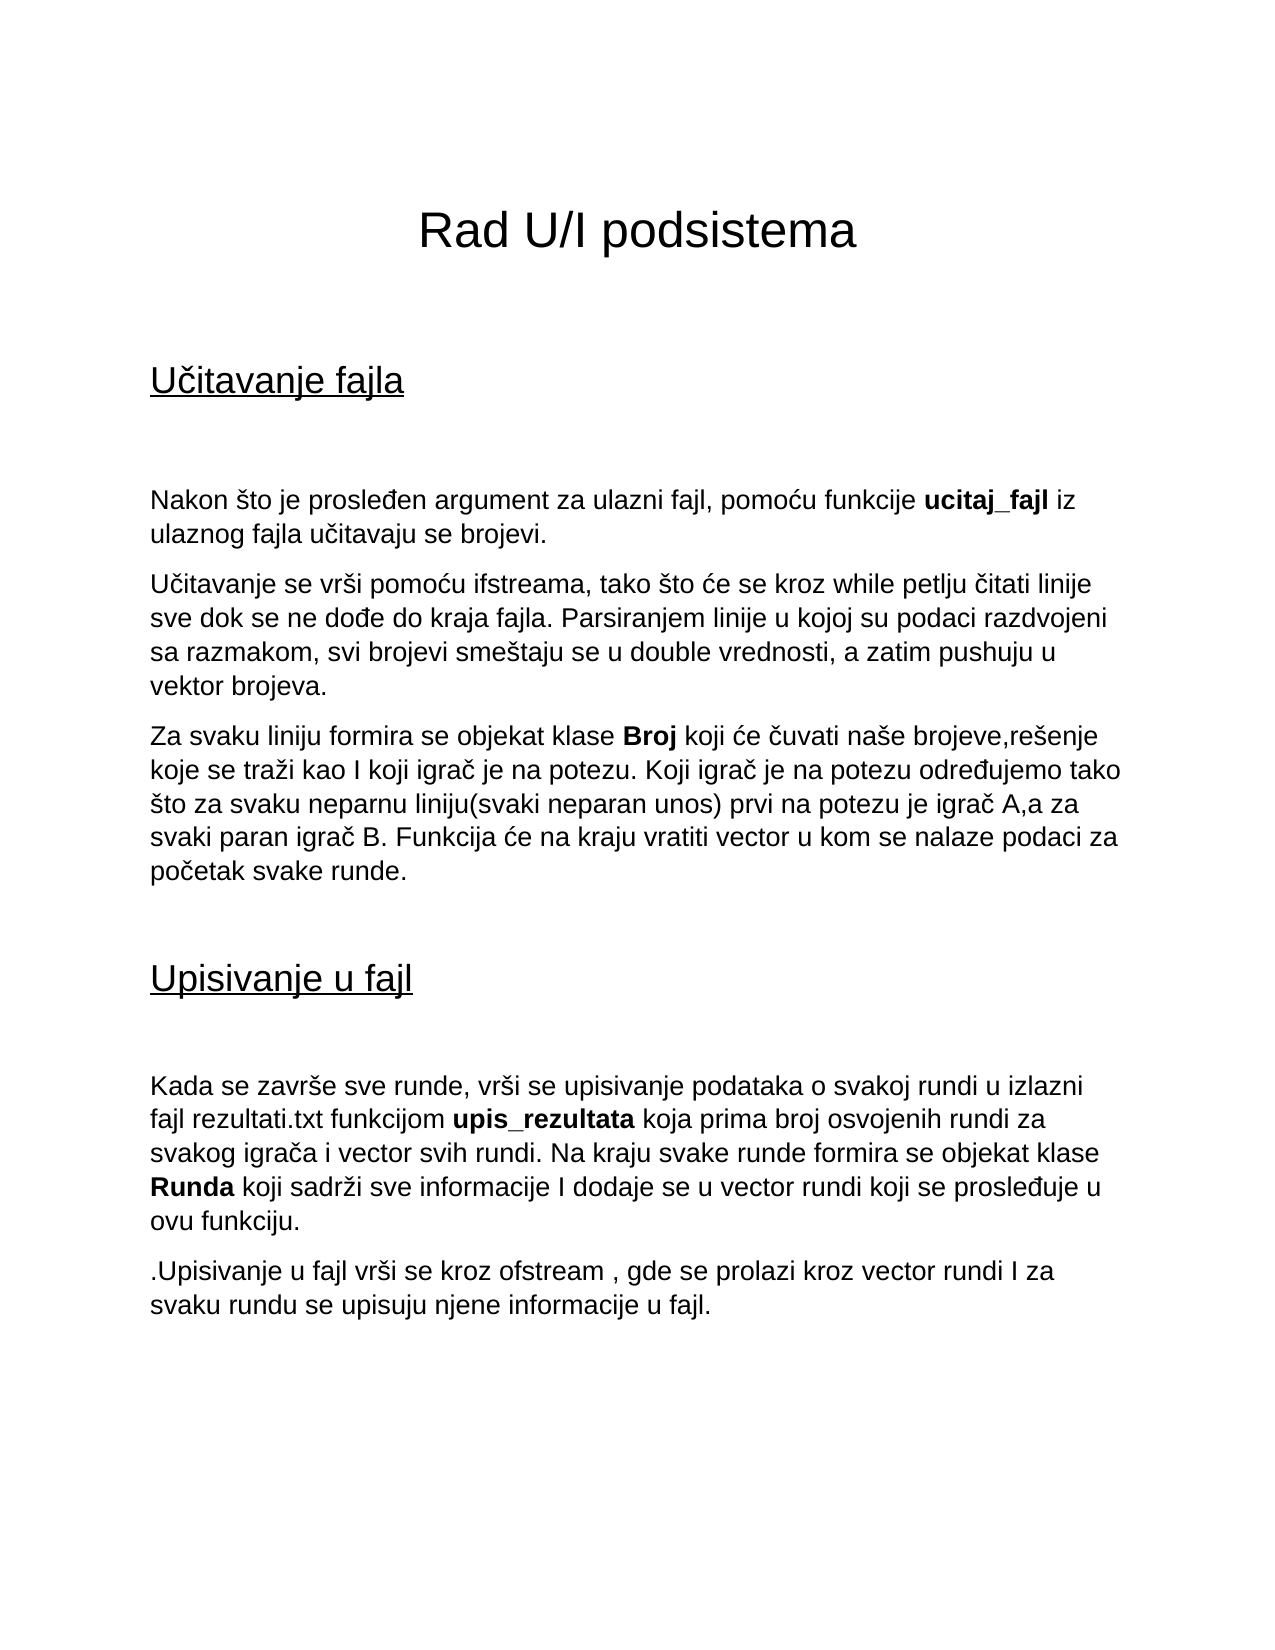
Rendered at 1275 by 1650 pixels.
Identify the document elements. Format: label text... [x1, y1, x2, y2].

text Učitavanje fajla [150, 358, 1125, 401]
text Učitavanje se vrši pomoću ifstreama, tako što će se kroz while petlju čitati linije sve dok se ne dođe do kraja fajla. Parsiranjem linije u kojoj su podaci razdvojeni sa razmakom, svi brojevi smeštaju se u double vrednosti, a zatim pushuju u vektor brojeva. [150, 568, 1125, 701]
text Rad U/I podsistema [150, 200, 1125, 258]
text Za svaku liniju formira se objekat klase Broj koji će čuvati naše brojeve,rešenje koje se traži kao I koji igrač je na potezu. Koji igrač je na potezu određujemo tako što za svaku neparnu liniju(svaki neparan unos) prvi na potezu je igrač A,a za svaki paran igrač B. Funkcija će na kraju vratiti vector u kom se nalaze podaci za početak svake runde. [150, 720, 1125, 886]
text Upisivanje u fajl [150, 956, 1125, 999]
text Kada se završe sve runde, vrši se upisivanje podataka o svakoj rundi u izlazni fajl rezultati.txt funkcijom upis_rezultata koja prima broj osvojenih rundi za svakog igrača i vector svih rundi. Na kraju svake runde formira se objekat klase Runda koji sadrži sve informacije I dodaje se u vector rundi koji se prosleđuje u ovu funkciju. [150, 1070, 1125, 1236]
text .Upisivanje u fajl vrši se kroz ofstream , gde se prolazi kroz vector rundi I za svaku rundu se upisuju njene informacije u fajl. [150, 1255, 1125, 1320]
text Nakon što je prosleđen argument za ulazni fajl, pomoću funkcije ucitaj_fajl iz ulaznog fajla učitavaju se brojevi. [150, 484, 1125, 549]
